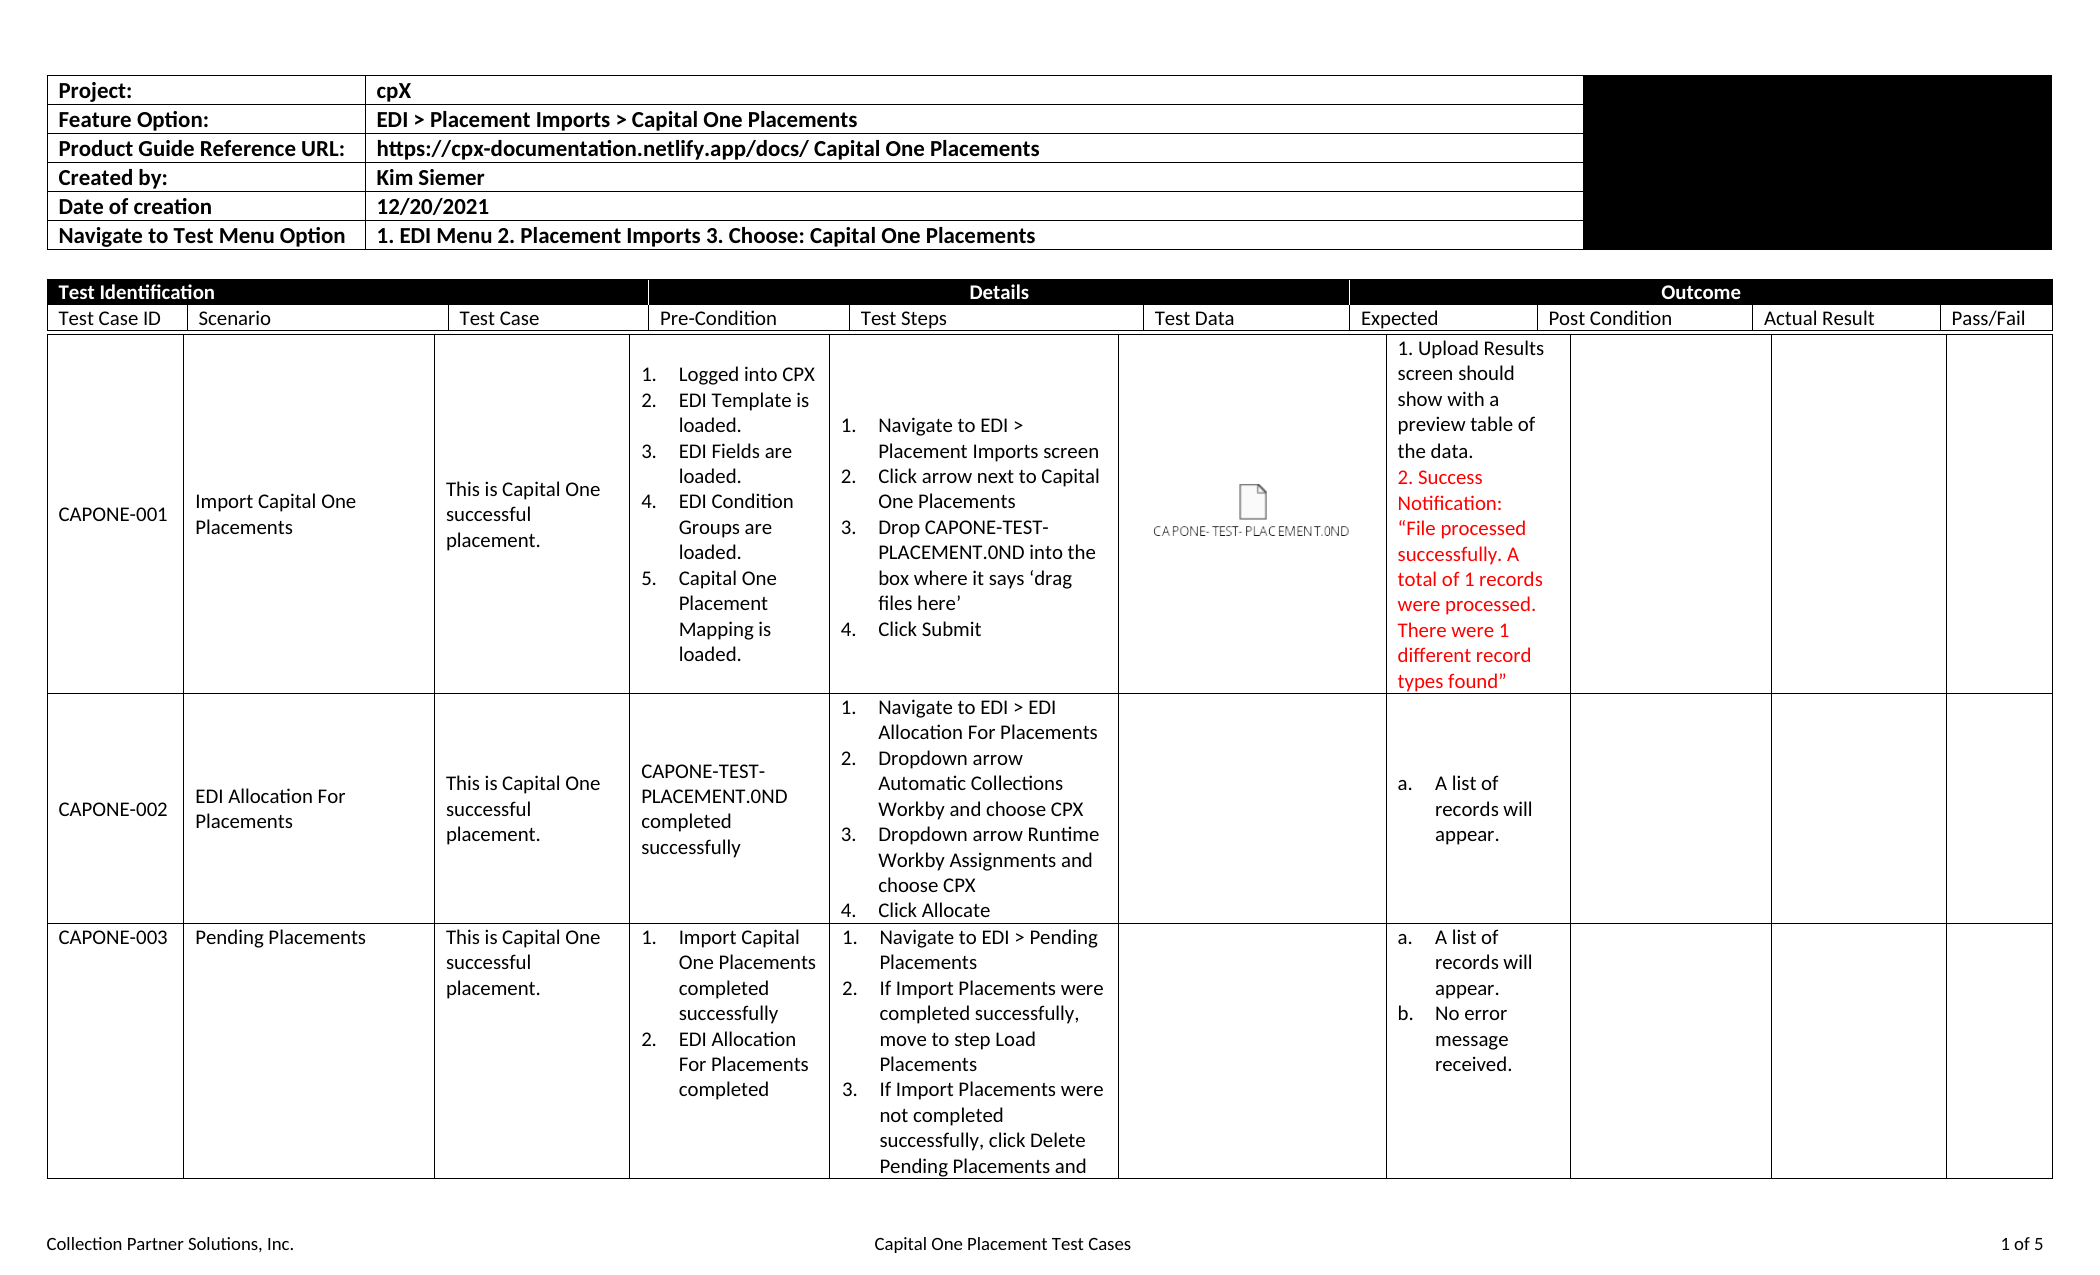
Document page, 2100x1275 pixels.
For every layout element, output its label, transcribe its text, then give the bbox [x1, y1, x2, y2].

table_header CAPONE-001 [48, 335, 183, 693]
table_header This is Capital One successful placement. [435, 335, 629, 693]
table_cell [1947, 924, 2052, 1178]
table_header [1119, 335, 1386, 693]
table_cell [1772, 924, 1946, 1178]
table_header Import Capital One Placements [184, 335, 434, 693]
table_cell [1772, 694, 1946, 923]
table_cell This is Capital One successful placement. [435, 694, 629, 923]
table_header [1772, 335, 1946, 693]
table_cell [1947, 694, 2052, 923]
table_cell A list of records will appear. No error message received. [1387, 924, 1570, 1178]
table_cell Import Capital One Placements completed successfully EDI Allocation For Placements completed [630, 924, 829, 1178]
table_cell CAPONE-TEST-PLACEMENT.0ND completed successfully [630, 694, 829, 923]
table_cell Navigate to EDI > Pending Placements If Import Placements were completed successfully, move to step Load Placements If Import Placements were not completed successfully, click Delete Pending Placements and note this step as Fail [830, 924, 1118, 1178]
table_header Logged into CPX EDI Template is loaded. EDI Fields are loaded. EDI Condition Groups are loaded. Capital One Placement Mapping is loaded. [630, 335, 829, 693]
table_cell CAPONE-003 [48, 924, 183, 1178]
table_cell EDI Allocation For Placements [184, 694, 434, 923]
table_header Navigate to EDI > Placement Imports screen Click arrow next to Capital One Placements Drop CAPONE-TEST-PLACEMENT.0ND into the box where it says ‘drag files here’ Click Submit [830, 335, 1118, 693]
table_cell CAPONE-002 [48, 694, 183, 923]
table_cell A list of records will appear. [1387, 694, 1570, 923]
table_cell Navigate to EDI > EDI Allocation For Placements Dropdown arrow Automatic Collections Workby and choose CPX Dropdown arrow Runtime Workby Assignments and choose CPX Click Allocate [830, 694, 1118, 923]
table_header [1571, 335, 1771, 693]
table_cell [1571, 694, 1771, 923]
table_cell This is Capital One successful placement. [435, 924, 629, 1178]
table_cell [1119, 694, 1386, 923]
table_cell [1119, 924, 1386, 1178]
table_header Upload Results screen should show with a preview table of the data. Success Notification: “File processed successfully. A total of 1 records were processed. There were 1 different record types found” [1387, 335, 1570, 693]
table_header [1947, 335, 2052, 693]
table_cell [1571, 924, 1771, 1178]
table_cell Pending Placements [184, 924, 434, 1178]
